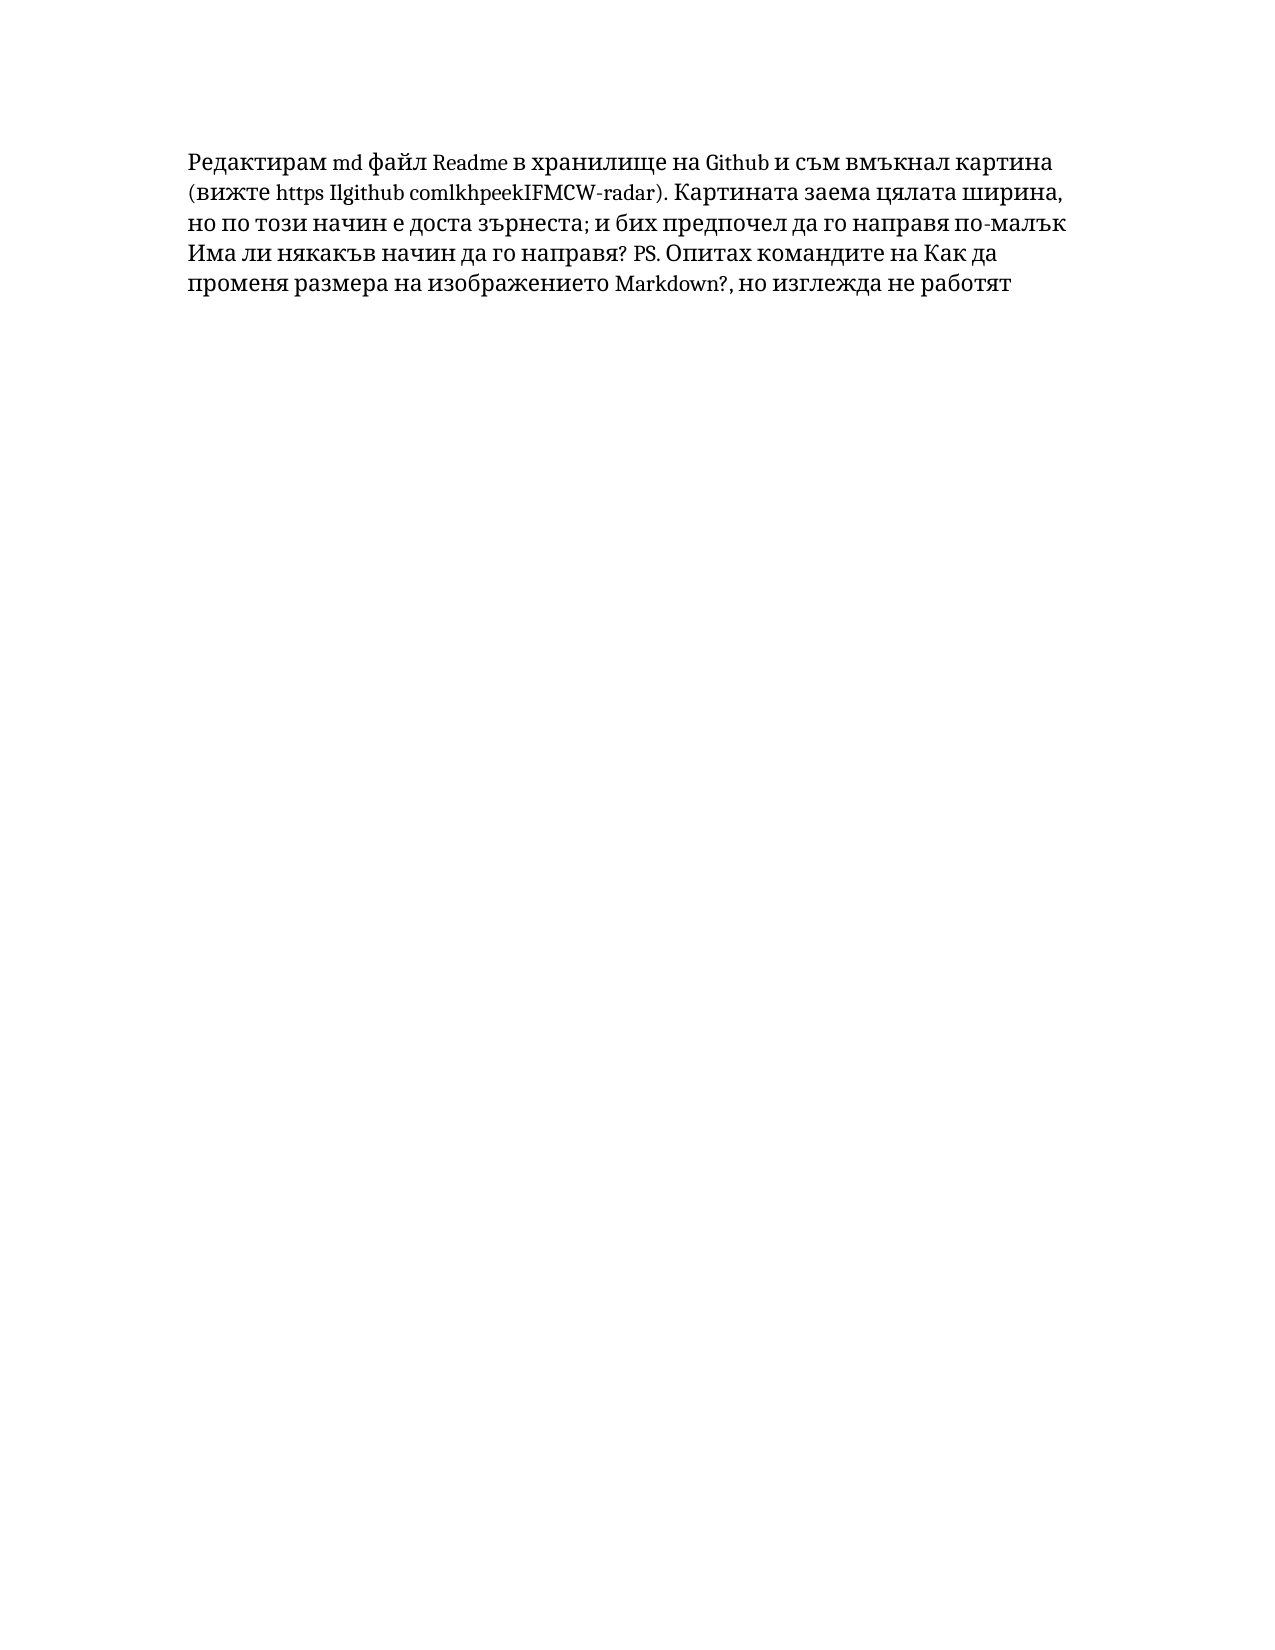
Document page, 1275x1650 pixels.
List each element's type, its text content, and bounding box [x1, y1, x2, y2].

text Редактирам md файл Readme в хранилище на Github и съм вмъкнал картина (вижте https Ilgithub comlkhpeekIFMCW-radar). Картината заема цялата ширина, но по този начин е доста зърнеста; и бих предпочел да го направя по-малък Има ли някакъв начин да го направя? PS. Опитах командите на Как да променя размера на изображението Markdown?, но изглежда не работят [187, 150, 1087, 327]
